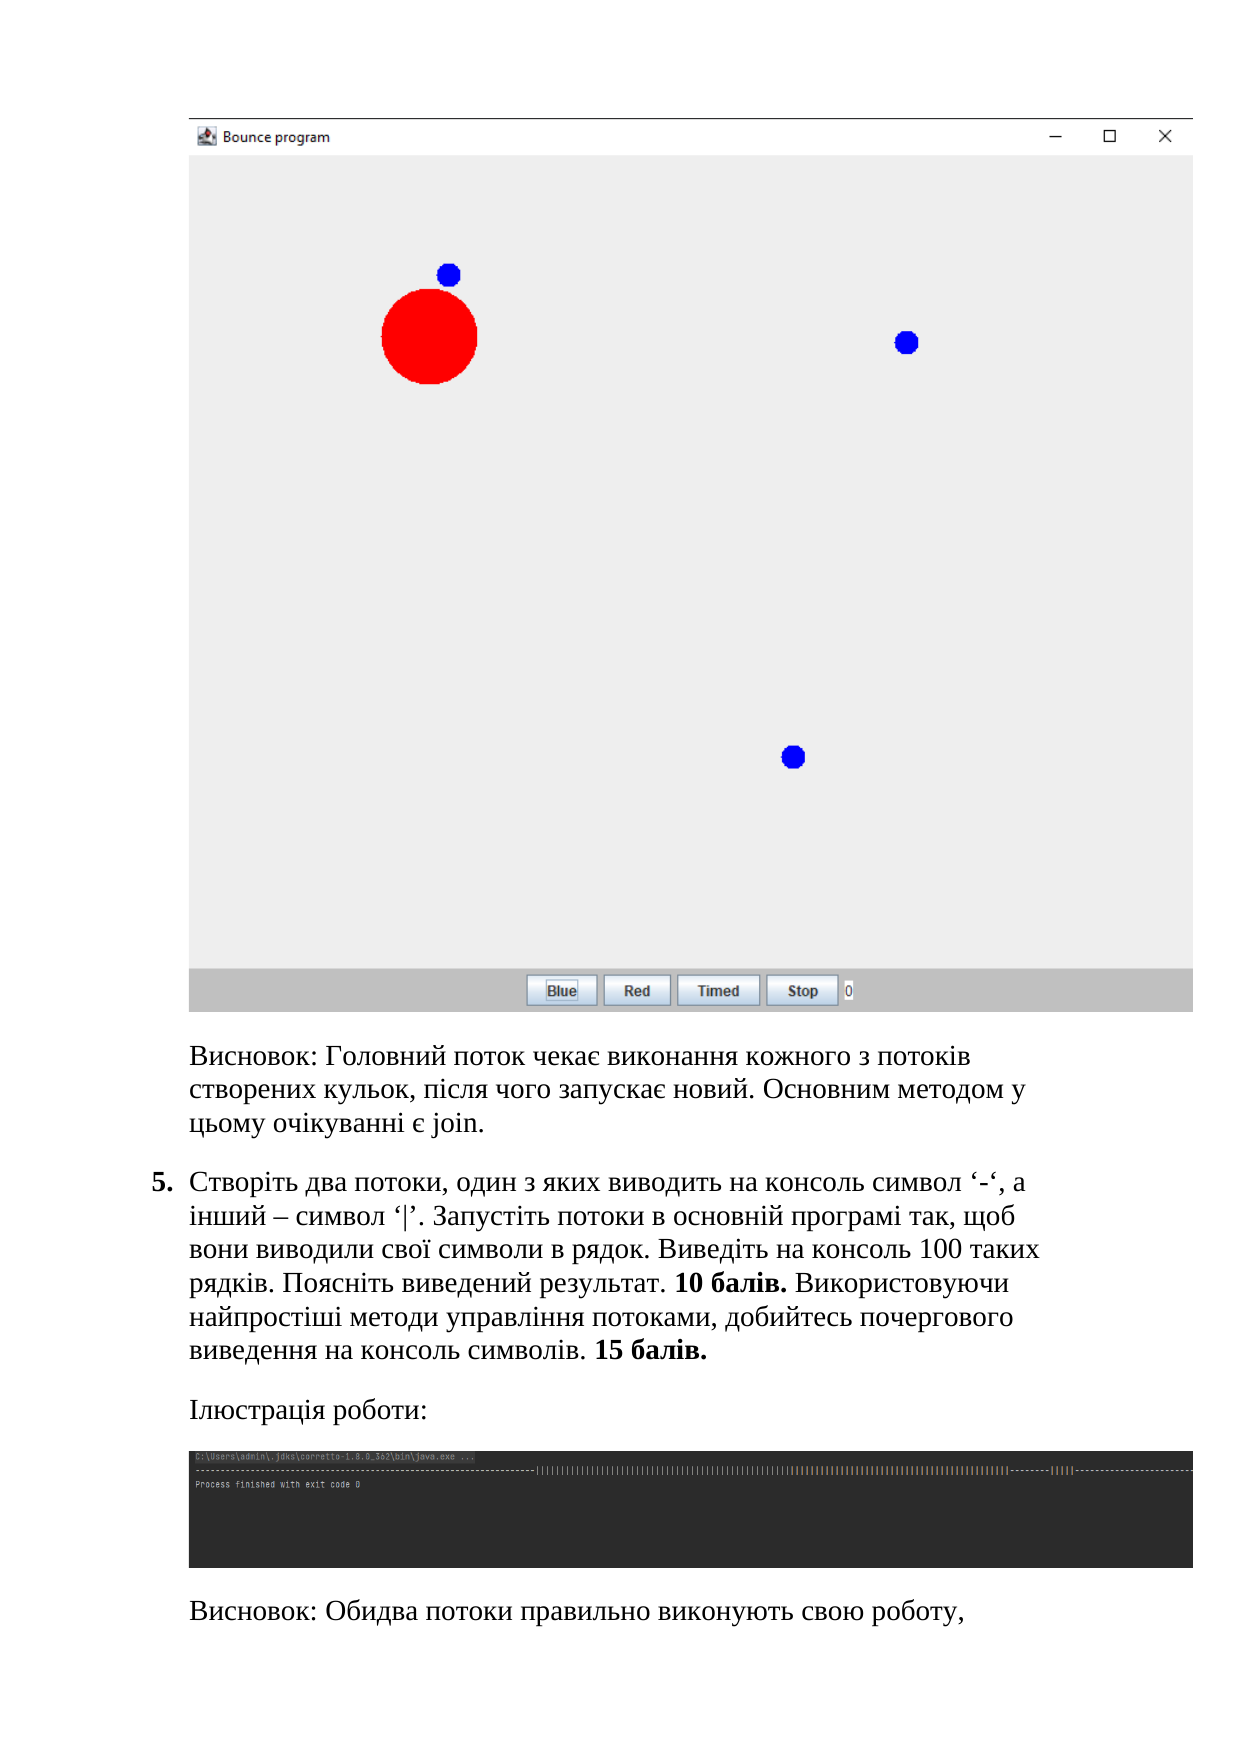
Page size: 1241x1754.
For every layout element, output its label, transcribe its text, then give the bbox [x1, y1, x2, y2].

text Висновок: Головний поток чекає виконання кожного з потоків створених кульок, після чого запускає новий. Основним методом у цьому очікуванні є join. [189, 1038, 1058, 1138]
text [189, 1593, 1058, 1627]
text Ілюстрація роботи: [189, 1392, 1058, 1426]
picture [188, 118, 1193, 1012]
list Створіть два потоки, один з яких виводить на консоль символ ‘-‘, а інший – символ ‘|’. Запустіть потоки в основній програмі так, щоб вони виводили свої символи в рядок. Виведіть на консоль 100 таких рядків. Поясніть виведений результат. 10 балів. Використовуючи найпростіші методи управління потоками, добийтесь почергового виведення на консоль символів. 15 балів. [151, 1164, 1058, 1366]
picture [188, 1451, 1193, 1568]
